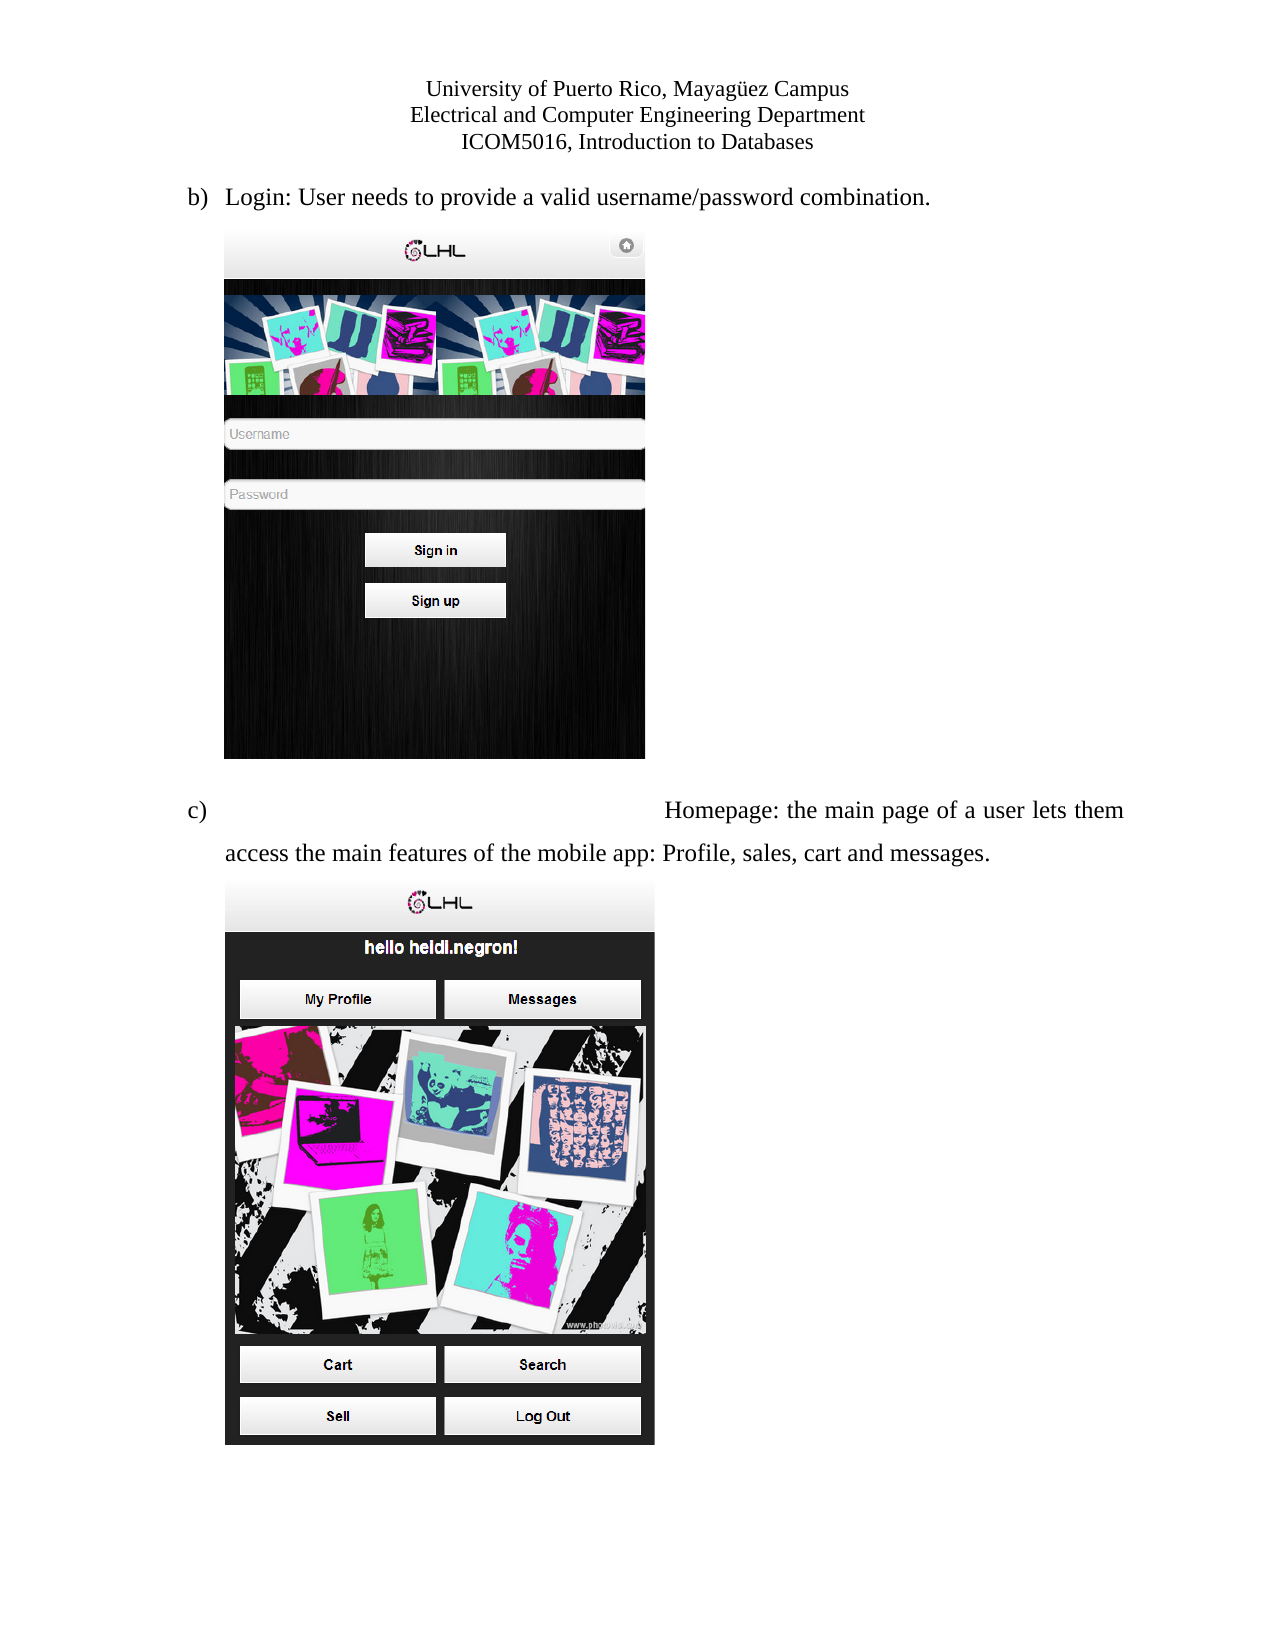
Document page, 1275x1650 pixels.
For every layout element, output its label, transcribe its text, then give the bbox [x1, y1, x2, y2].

list Homepage: the main page of a user lets them access the main features of the mobile app: Profile, sales, cart and messages. [187, 795, 1125, 867]
picture [223, 229, 646, 758]
list Login: User needs to provide a valid username/password combination. [187, 182, 1125, 211]
picture [225, 881, 655, 1445]
